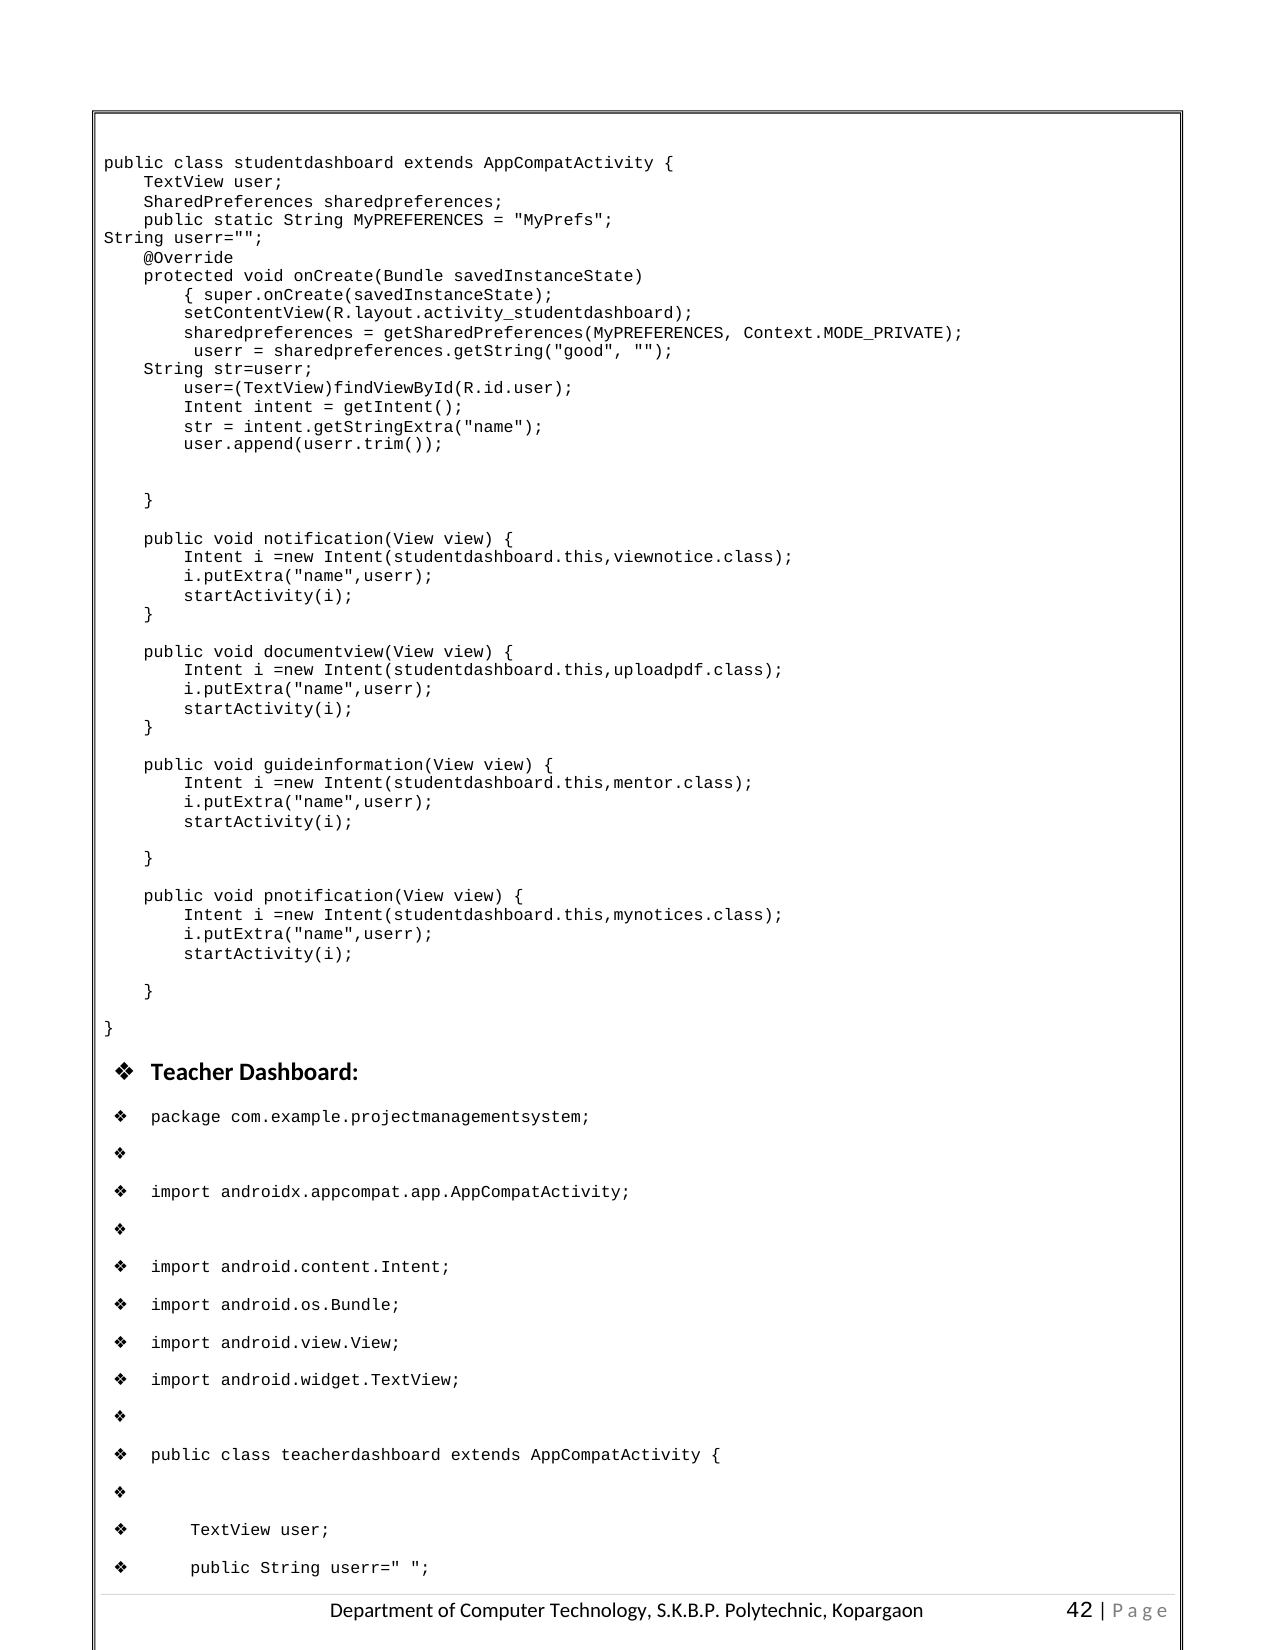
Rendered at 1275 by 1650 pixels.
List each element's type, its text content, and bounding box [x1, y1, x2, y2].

list TextView user; [113, 1511, 1183, 1545]
text ❖ [113, 1398, 1183, 1432]
list public String userr=" "; [113, 1548, 1183, 1583]
list package com.example.projectmanagementsystem; [113, 1098, 1183, 1132]
subtitle Teacher Dashboard: [113, 1043, 1183, 1094]
text public static String MyPREFERENCES = "MyPrefs"; String userr=""; [104, 211, 615, 249]
text public void pnotification(View view) { [143, 887, 1183, 906]
text } [143, 718, 1183, 737]
list import android.os.Bundle; [113, 1285, 1183, 1319]
text } [143, 605, 1183, 624]
text Intent i =new Intent(studentdashboard.this,uploadpdf.class); i.putExtra("name",userr); [183, 662, 786, 699]
list import android.widget.TextView; [113, 1361, 1183, 1395]
text } [143, 492, 1183, 511]
text public class studentdashboard extends AppCompatActivity { TextView user; [104, 155, 676, 193]
list import androidx.appcompat.app.AppCompatActivity; [113, 1173, 1183, 1207]
list public class teacherdashboard extends AppCompatActivity { [113, 1436, 1183, 1470]
text startActivity(i); [183, 944, 1183, 963]
text startActivity(i); [183, 812, 1183, 831]
text String str=userr; user=(TextView)findViewById(R.id.user); Intent intent = getIntent(); [143, 361, 576, 417]
text startActivity(i); [183, 586, 1183, 605]
text @Override [143, 249, 1183, 267]
text ❖ [113, 1210, 1183, 1244]
text public void guideinformation(View view) { [143, 756, 1183, 775]
text str = intent.getStringExtra("name"); user.append(userr.trim()); [183, 417, 546, 454]
text public void documentview(View view) { [143, 643, 1183, 662]
text ❖ [113, 1135, 1183, 1169]
text } [104, 1020, 1183, 1039]
text SharedPreferences sharedpreferences; [143, 193, 1183, 211]
text } [143, 850, 1183, 869]
text sharedpreferences = getSharedPreferences(MyPREFERENCES, Context.MODE_PRIVATE); userr = sharedpreferences.getString("good", ""); [183, 324, 966, 361]
list import android.content.Intent; [113, 1248, 1183, 1282]
text Intent i =new Intent(studentdashboard.this,mynotices.class); i.putExtra("name",userr); [183, 907, 786, 944]
text protected void onCreate(Bundle savedInstanceState) { super.onCreate(savedInstanceState); setContentView(R.layout.activity_studentdashboard); [143, 267, 696, 324]
list import android.view.View; [113, 1323, 1183, 1357]
text ❖ [113, 1473, 1183, 1508]
text startActivity(i); [183, 699, 1183, 718]
text } [143, 982, 1183, 1001]
text Intent i =new Intent(studentdashboard.this,mentor.class); i.putExtra("name",userr); [183, 775, 756, 812]
text Intent i =new Intent(studentdashboard.this,viewnotice.class); i.putExtra("name",userr); [183, 549, 796, 586]
text public void notification(View view) { [143, 530, 1183, 549]
